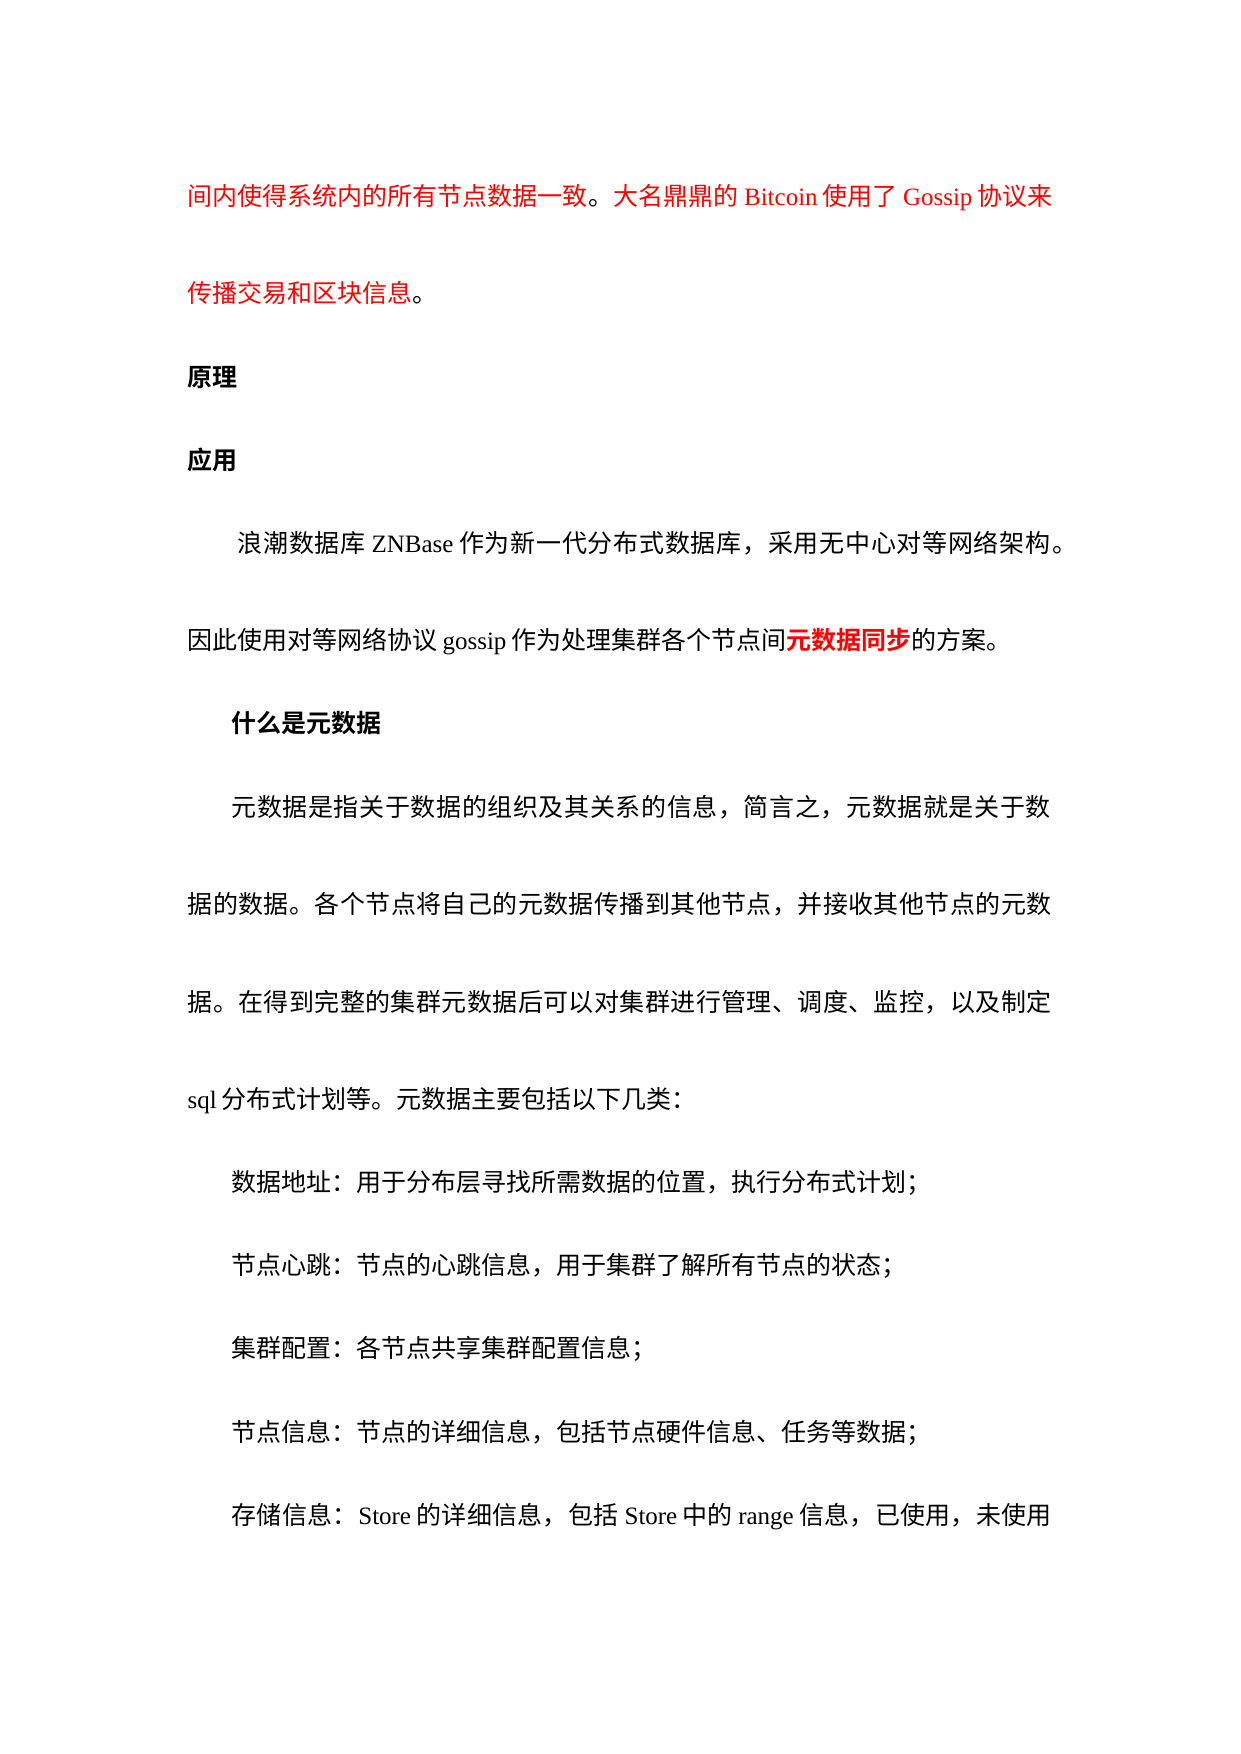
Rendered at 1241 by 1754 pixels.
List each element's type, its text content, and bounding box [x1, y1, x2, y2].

text 浪潮数据库ZNBase作为新一代分布式数据库，采用无中心对等网络架构。因此使用对等网络协议gossip作为处理集群各个节点间元数据同步的方案。 [187, 509, 1053, 671]
text 元数据是指关于数据的组织及其关系的信息，简言之，元数据就是关于数据的数据。各个节点将自己的元数据传播到其他节点，并接收其他节点的元数据。在得到完整的集群元数据后可以对集群进行管理、调度、监控，以及制定sql分布式计划等。元数据主要包括以下几类： [187, 773, 1053, 1130]
text 集群配置：各节点共享集群配置信息； [187, 1314, 1053, 1379]
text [187, 162, 1053, 324]
text 数据地址：用于分布层寻找所需数据的位置，执行分布式计划； [187, 1148, 1053, 1213]
text 什么是元数据 [187, 689, 1053, 754]
text 节点心跳：节点的心跳信息，用于集群了解所有节点的状态； [187, 1231, 1053, 1296]
subtitle 原理 [187, 343, 1053, 408]
text 节点信息：节点的详细信息，包括节点硬件信息、任务等数据； [187, 1398, 1053, 1463]
subtitle 应用 [187, 426, 1053, 491]
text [187, 1481, 1053, 1546]
